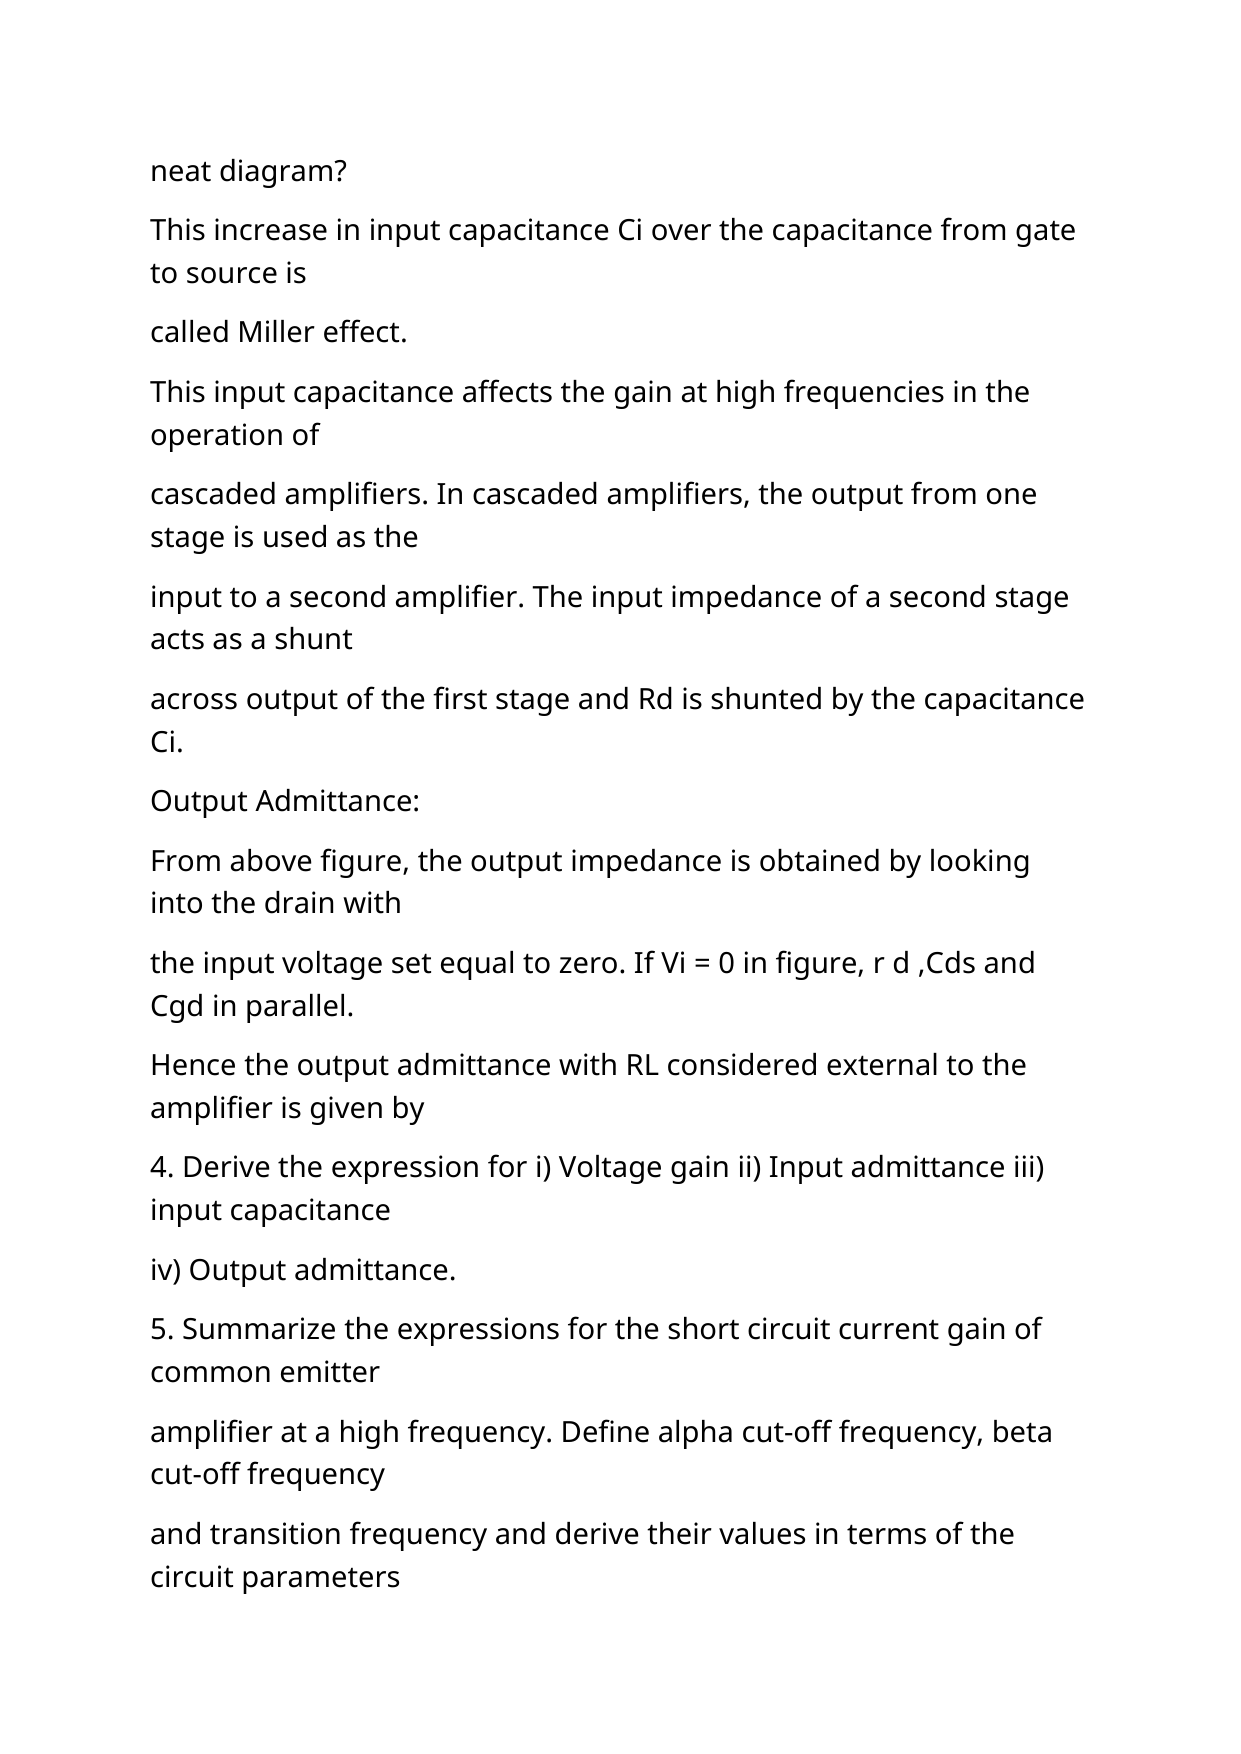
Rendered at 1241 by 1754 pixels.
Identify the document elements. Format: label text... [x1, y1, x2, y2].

text This increase in input capacitance Ci over the capacitance from gate to source is [150, 209, 1090, 292]
text the input voltage set equal to zero. If Vi = 0 in figure, r d ,Cds and Cgd in parallel. [150, 942, 1090, 1025]
text Hence the output admittance with RL considered external to the amplifier is given by [150, 1044, 1090, 1127]
text and transition frequency and derive their values in terms of the circuit parameters [150, 1513, 1090, 1596]
text called Miller effect. [150, 312, 1090, 351]
text neat diagram? [150, 150, 1090, 190]
text 4. Derive the expression for i) Voltage gain ii) Input admittance iii) input capacitance [150, 1147, 1090, 1229]
text input to a second amplifier. The input impedance of a second stage acts as a shunt [150, 576, 1090, 658]
text cascaded amplifiers. In cascaded amplifiers, the output from one stage is used as the [150, 473, 1090, 556]
text 5. Summarize the expressions for the short circuit current gain of common emitter [150, 1308, 1090, 1391]
text amplifier at a high frequency. Define alpha cut-off frequency, beta cut-off frequency [150, 1411, 1090, 1493]
text iv) Output admittance. [150, 1249, 1090, 1289]
text This input capacitance affects the gain at high frequencies in the operation of [150, 371, 1090, 454]
text From above figure, the output impedance is obtained by looking into the drain with [150, 840, 1090, 922]
text across output of the first stage and Rd is shunted by the capacitance Ci. [150, 678, 1090, 761]
text Output Admittance: [150, 780, 1090, 820]
